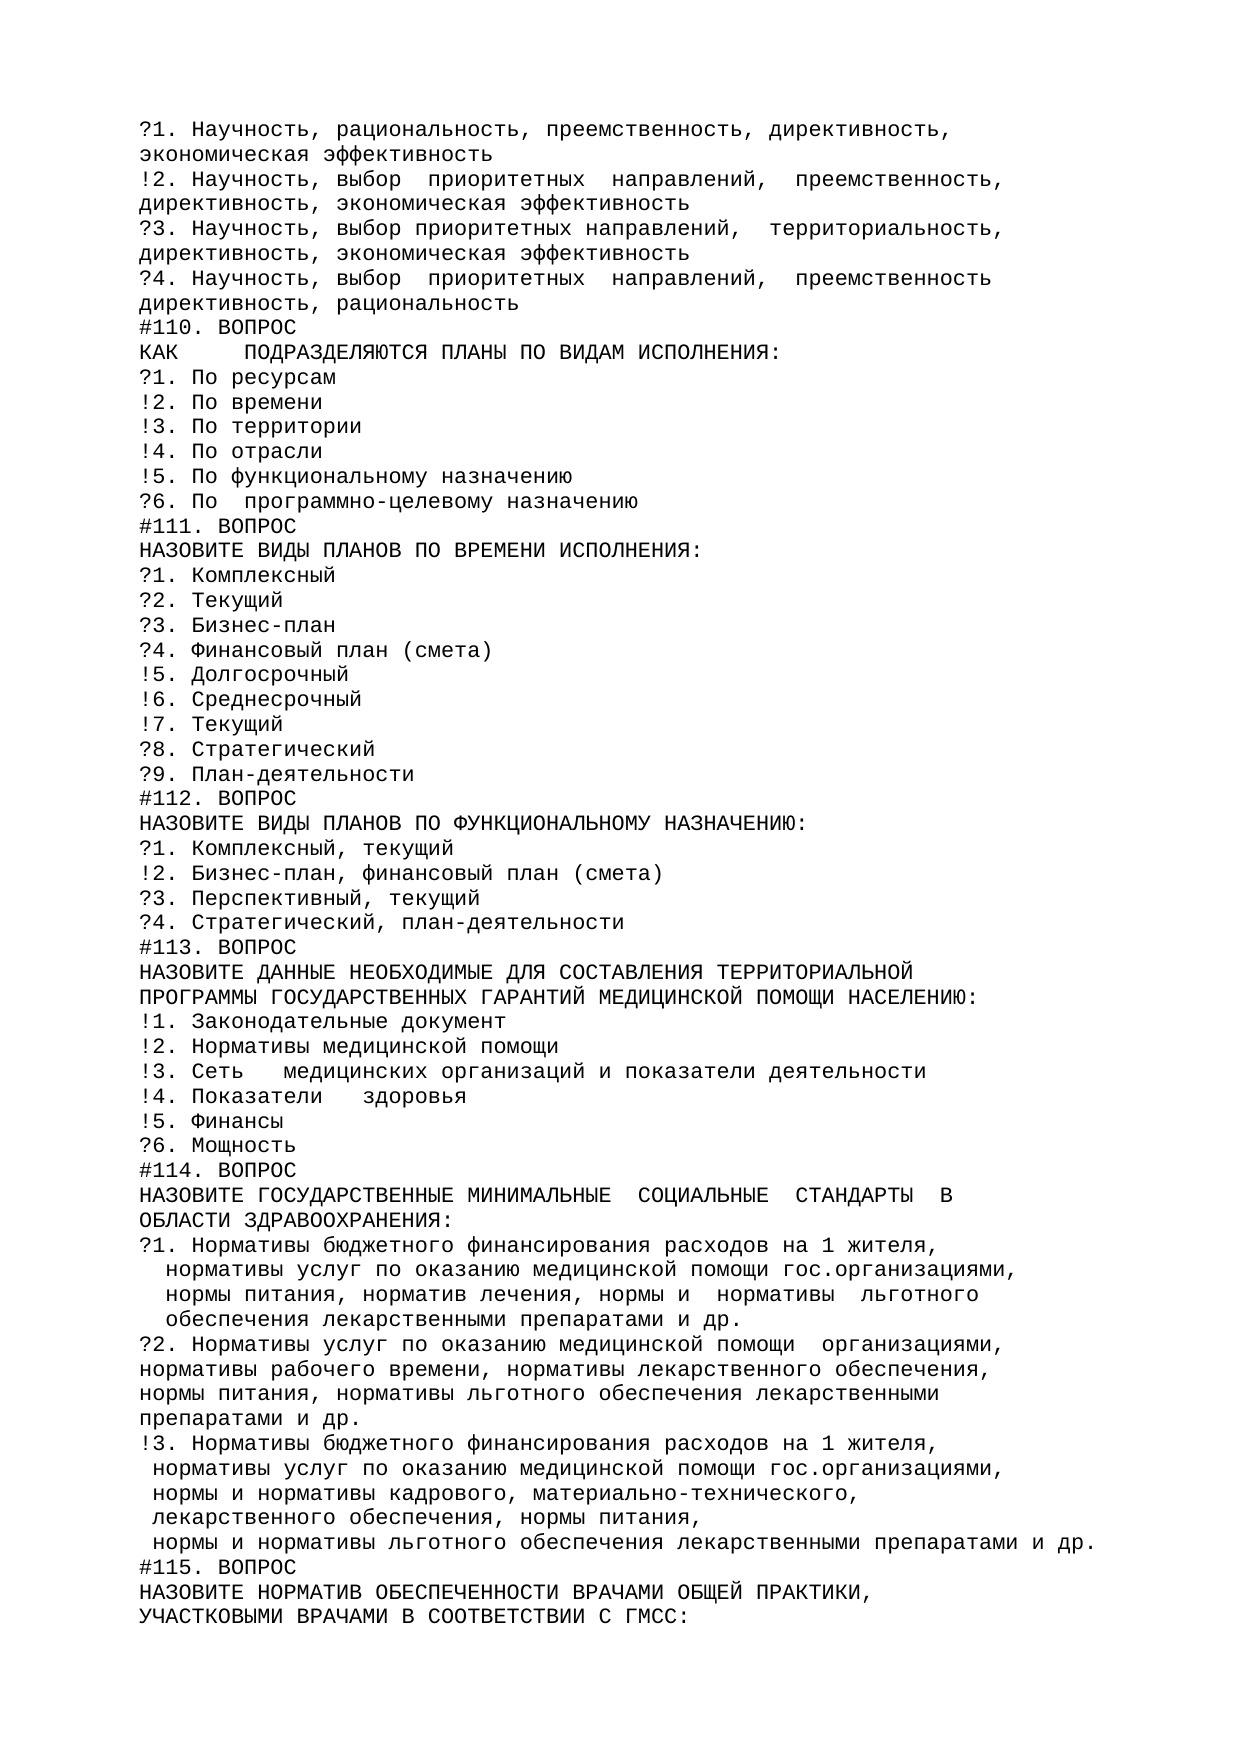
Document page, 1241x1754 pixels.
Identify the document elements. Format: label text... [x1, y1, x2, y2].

text !4. По отрасли [139, 440, 1101, 465]
text ?1. Комплексный, текущий [139, 837, 1101, 862]
text ?2. Текущий [139, 589, 1101, 614]
text НАЗОВИТЕ НОРМАТИВ ОБЕСПЕЧЕННОСТИ ВРАЧАМИ ОБЩЕЙ ПРАКТИКИ, [139, 1581, 1101, 1606]
text ПРОГРАММЫ ГОСУДАРСТВЕННЫХ ГАРАНТИЙ МЕДИЦИНСКОЙ ПОМОЩИ НАСЕЛЕНИЮ: [139, 986, 1101, 1011]
text !2. Бизнес-план, финансовый план (смета) [139, 862, 1101, 887]
text !5. Долгосрочный [139, 663, 1101, 688]
text нормативы рабочего времени, нормативы лекарственного обеспечения, [139, 1358, 1101, 1382]
text !5. Финансы [139, 1110, 1101, 1134]
text ?1. Комплексный [139, 564, 1101, 589]
text !5. По функциональному назначению [139, 465, 1101, 490]
text нормативы услуг по оказанию медицинской помощи гос.организациями, [139, 1457, 1101, 1482]
text !4. Показатели здоровья [139, 1085, 1101, 1110]
text !2. По времени [139, 391, 1101, 416]
text ?9. План-деятельности [139, 763, 1101, 787]
text ?8. Стратегический [139, 738, 1101, 763]
text нормы питания, норматив лечения, нормы и нормативы льготного [139, 1283, 1101, 1308]
text ?3. Перспективный, текущий [139, 887, 1101, 911]
text !3. Нормативы бюджетного финансирования расходов на 1 жителя, [139, 1432, 1101, 1457]
text !2. Научность, выбор приоритетных направлений, преемственность, [139, 168, 1101, 192]
text нормативы услуг по оказанию медицинской помощи гос.организациями, [139, 1258, 1101, 1283]
text !1. Законодательные документ [139, 1011, 1101, 1035]
text препаратами и др. [139, 1407, 1101, 1432]
text ?6. Мощность [139, 1134, 1101, 1159]
text ?1. Нормативы бюджетного финансирования расходов на 1 жителя, [139, 1234, 1101, 1258]
text директивность, экономическая эффективность [139, 242, 1101, 267]
text #112. ВОПРОС [139, 787, 1101, 812]
text нормы и нормативы льготного обеспечения лекарственными препаратами и др. [139, 1531, 1101, 1556]
text #110. ВОПРОС [139, 316, 1101, 341]
text ?3. Бизнес-план [139, 614, 1101, 639]
text ?1. По ресурсам [139, 366, 1101, 391]
text ?4. Стратегический, план-деятельности [139, 911, 1101, 936]
text нормы и нормативы кадрового, материально-технического, [139, 1482, 1101, 1506]
text нормы питания, нормативы льготного обеспечения лекарственными [139, 1382, 1101, 1407]
text !3. Сеть медицинских организаций и показатели деятельности [139, 1060, 1101, 1085]
text НАЗОВИТЕ ВИДЫ ПЛАНОВ ПО ВРЕМЕНИ ИСПОЛНЕНИЯ: [139, 539, 1101, 564]
text #115. ВОПРОС [139, 1556, 1101, 1581]
text НАЗОВИТЕ ВИДЫ ПЛАНОВ ПО ФУНКЦИОНАЛЬНОМУ НАЗНАЧЕНИЮ: [139, 812, 1101, 837]
text !7. Текущий [139, 713, 1101, 738]
text НАЗОВИТЕ ГОСУДАРСТВЕННЫЕ МИНИМАЛЬНЫЕ СОЦИАЛЬНЫЕ СТАНДАРТЫ В [139, 1184, 1101, 1209]
text #113. ВОПРОС [139, 936, 1101, 961]
text ?1. Научность, рациональность, преемственность, директивность, [139, 118, 1101, 143]
text НАЗОВИТЕ ДАННЫЕ НЕОБХОДИМЫЕ ДЛЯ СОСТАВЛЕНИЯ ТЕРРИТОРИАЛЬНОЙ [139, 961, 1101, 986]
text ОБЛАСТИ ЗДРАВООХРАНЕНИЯ: [139, 1209, 1101, 1234]
text директивность, экономическая эффективность [139, 192, 1101, 217]
text ?4. Научность, выбор приоритетных направлений, преемственность [139, 267, 1101, 292]
text !3. По территории [139, 416, 1101, 440]
text экономическая эффективность [139, 143, 1101, 168]
text !6. Среднесрочный [139, 688, 1101, 713]
text #111. ВОПРОС [139, 515, 1101, 539]
text ?4. Финансовый план (смета) [139, 639, 1101, 663]
text УЧАСТКОВЫМИ ВРАЧАМИ В СООТВЕТСТВИИ С ГМСС: [139, 1606, 1101, 1630]
text ?6. По программно-целевому назначению [139, 490, 1101, 515]
text КАК ПОДРАЗДЕЛЯЮТСЯ ПЛАНЫ ПО ВИДАМ ИСПОЛНЕНИЯ: [139, 341, 1101, 366]
text обеспечения лекарственными препаратами и др. [139, 1308, 1101, 1333]
text лекарственного обеспечения, нормы питания, [139, 1506, 1101, 1531]
text !2. Нормативы медицинской помощи [139, 1035, 1101, 1060]
text директивность, рациональность [139, 292, 1101, 316]
text ?2. Нормативы услуг по оказанию медицинской помощи организациями, [139, 1333, 1101, 1358]
text #114. ВОПРОС [139, 1159, 1101, 1184]
text ?3. Научность, выбор приоритетных направлений, территориальность, [139, 217, 1101, 242]
